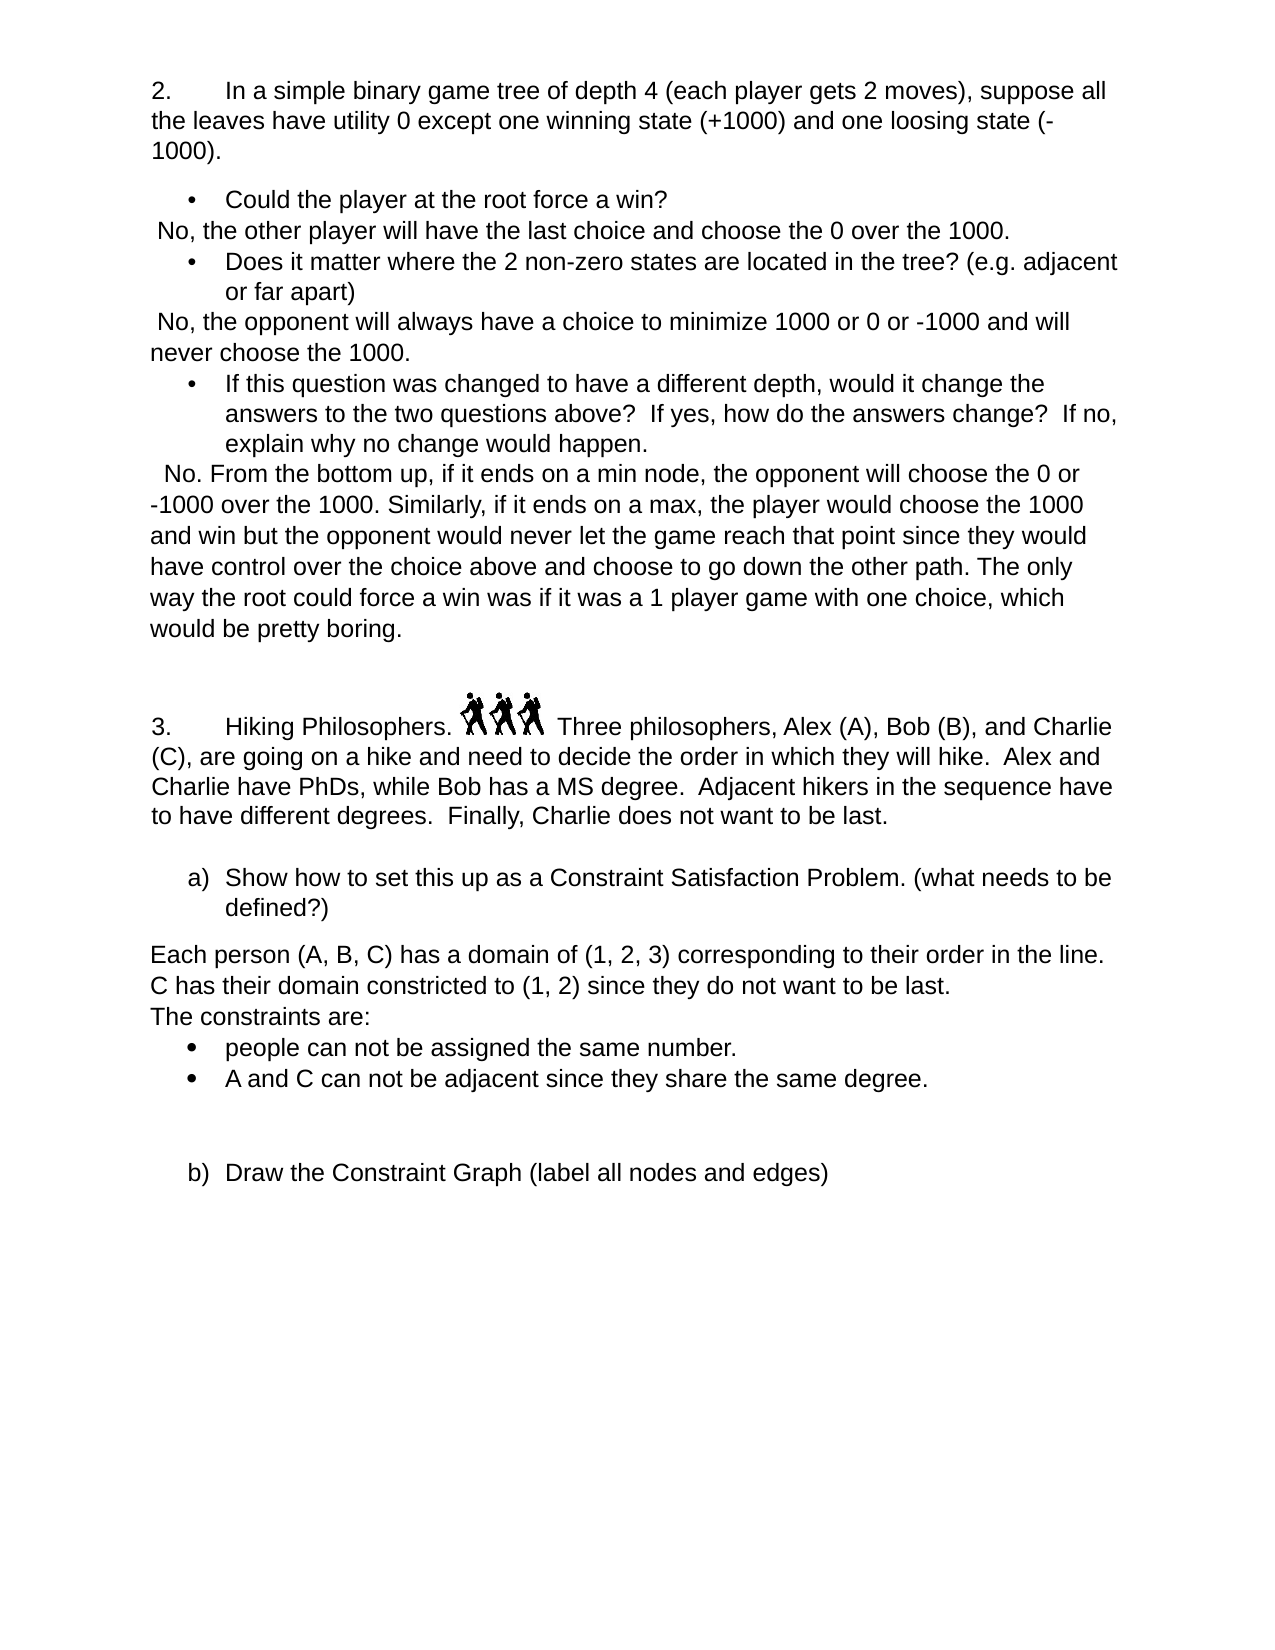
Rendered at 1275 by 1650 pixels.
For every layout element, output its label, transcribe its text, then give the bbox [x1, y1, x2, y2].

list A and C can not be adjacent since they share the same degree. [187, 1064, 1123, 1093]
list In a simple binary game tree of depth 4 (each player gets 2 moves), suppose all the leaves have utility 0 except one winning state (+1000) and one loosing state (-1000). [151, 76, 1123, 164]
list Could the player at the root force a win? [187, 185, 1123, 214]
text Each person (A, B, C) has a domain of (1, 2, 3) corresponding to their order in the line. C has their domain constricted to (1, 2) since they do not want to be last. [150, 940, 1123, 1000]
text No, the opponent will always have a choice to minimize 1000 or 0 or -1000 and will never choose the 1000. [150, 307, 1123, 367]
list Draw the Constraint Graph (label all nodes and edges) [187, 1158, 1123, 1186]
text No. From the bottom up, if it ends on a min node, the opponent will choose the 0 or [150, 459, 1123, 488]
list Hiking Philosophers. Three philosophers, Alex (A), Bob (B), and Charlie (C), are going on a hike and need to decide the order in which they will hike. Alex and Charlie have PhDs, while Bob has a MS degree. Adjacent hikers in the sequence have to have different degrees. Finally, Charlie does not want to be last. [151, 692, 1123, 830]
list If this question was changed to have a different depth, would it change the answers to the two questions above? If yes, how do the answers change? If no, explain why no change would happen. [187, 369, 1123, 458]
list Show how to set this up as a Constraint Satisfaction Problem. (what needs to be defined?) [187, 863, 1123, 921]
picture [459, 692, 487, 735]
text -1000 over the 1000. Similarly, if it ends on a max, the player would choose the 1000 and win but the opponent would never let the game reach that point since they would have control over the choice above and choose to go down the other path. The only way the root could force a win was if it was a 1 player game with one choice, which would be pretty boring. [150, 490, 1123, 643]
list Does it matter where the 2 non-zero states are located in the tree? (e.g. adjacent or far apart) [187, 247, 1123, 305]
text No, the other player will have the last choice and choose the 0 over the 1000. [150, 216, 1123, 244]
text The constraints are: [150, 1002, 1123, 1031]
picture [488, 692, 544, 735]
list people can not be assigned the same number. [187, 1033, 1123, 1062]
